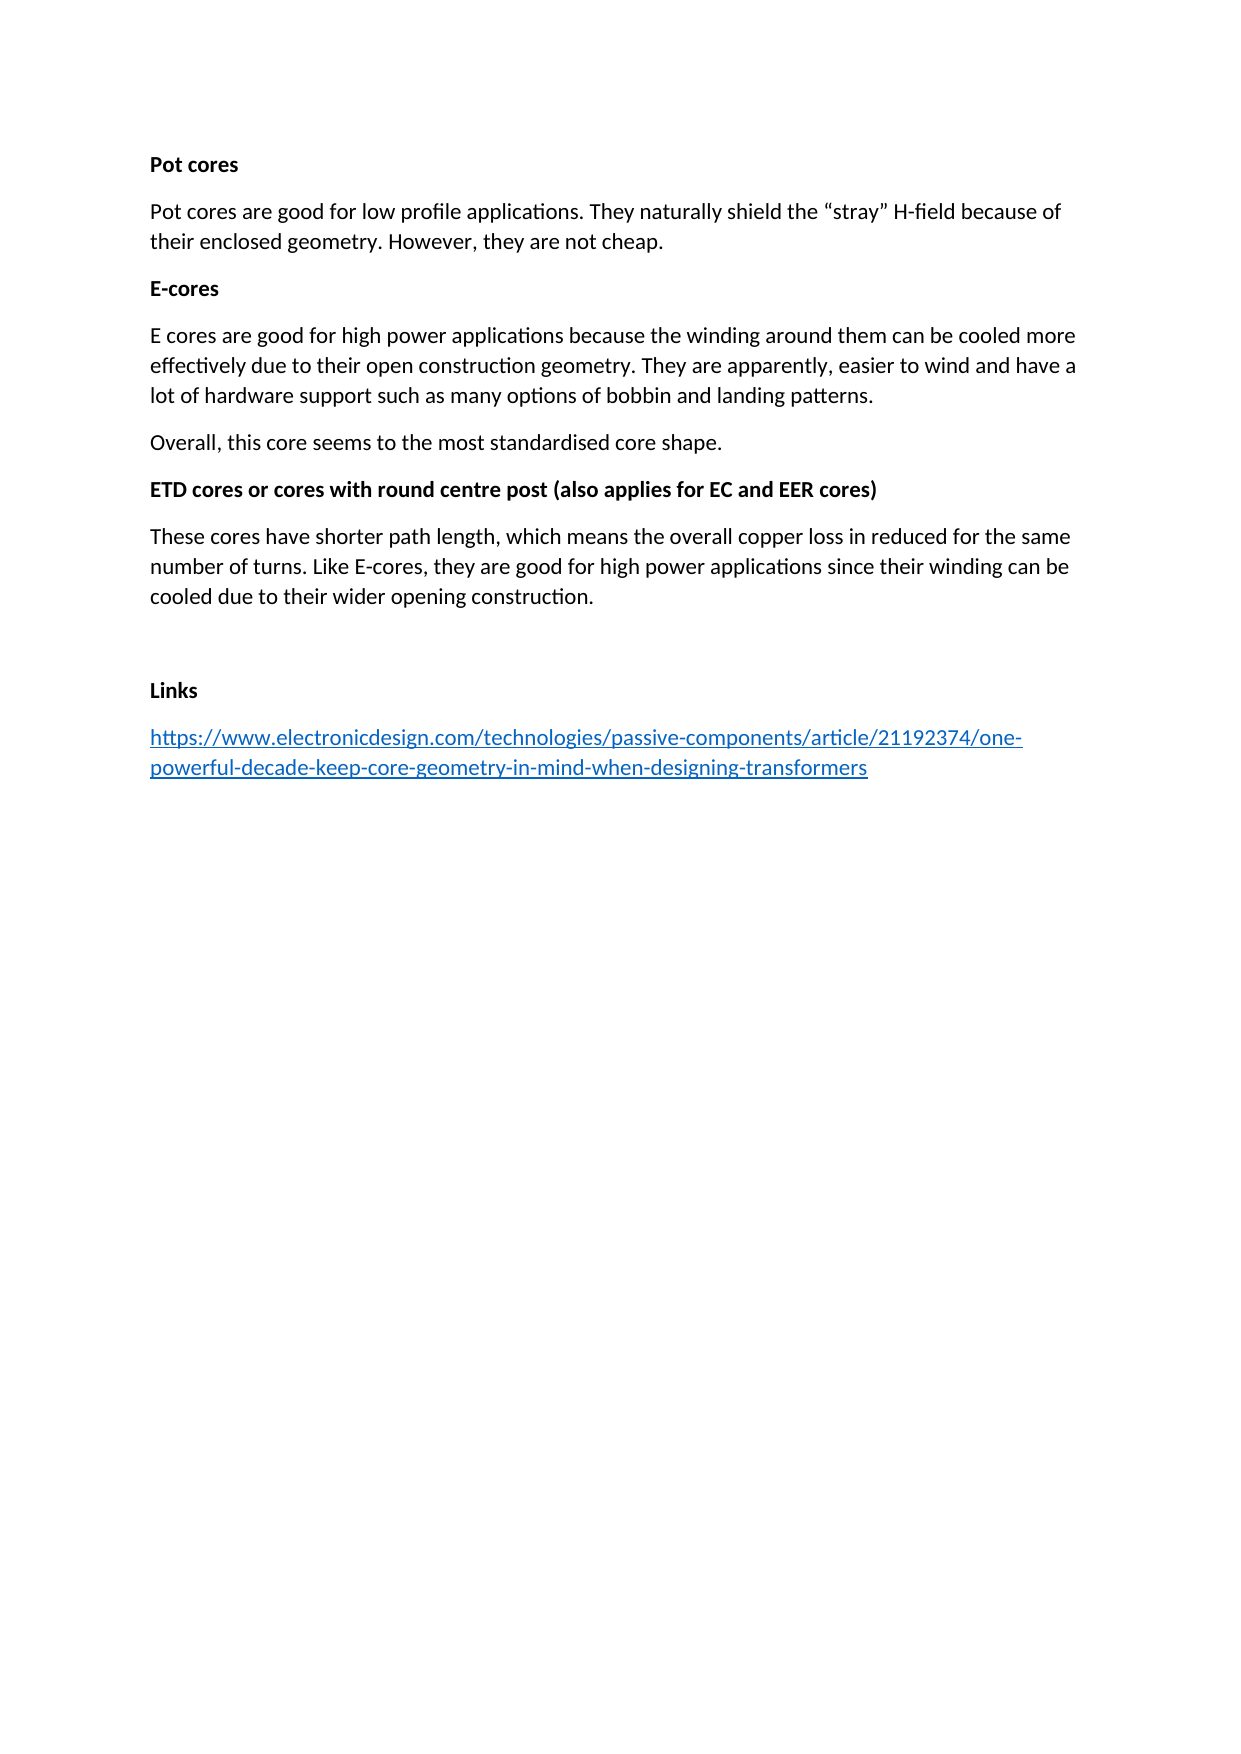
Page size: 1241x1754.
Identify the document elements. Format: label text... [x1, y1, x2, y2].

text E-cores [150, 274, 1090, 302]
text Pot cores are good for low profile applications. They naturally shield the “stray” H-field because of their enclosed geometry. However, they are not cheap. [150, 197, 1090, 255]
text https://www.electronicdesign.com/technologies/passive-components/article/21192374/one-powerful-decade-keep-core-geometry-in-mind-when-designing-transformers [150, 723, 1090, 781]
text Links [150, 676, 1090, 704]
text Overall, this core seems to the most standardised core shape. [150, 428, 1090, 456]
text These cores have shorter path length, which means the overall copper loss in reduced for the same number of turns. Like E-cores, they are good for high power applications since their winding can be cooled due to their wider opening construction. [150, 522, 1090, 610]
text ETD cores or cores with round centre post (also applies for EC and EER cores) [150, 475, 1090, 503]
text Pot cores [150, 150, 1090, 178]
text E cores are good for high power applications because the winding around them can be cooled more effectively due to their open construction geometry. They are apparently, easier to wind and have a lot of hardware support such as many options of bobbin and landing patterns. [150, 321, 1090, 409]
